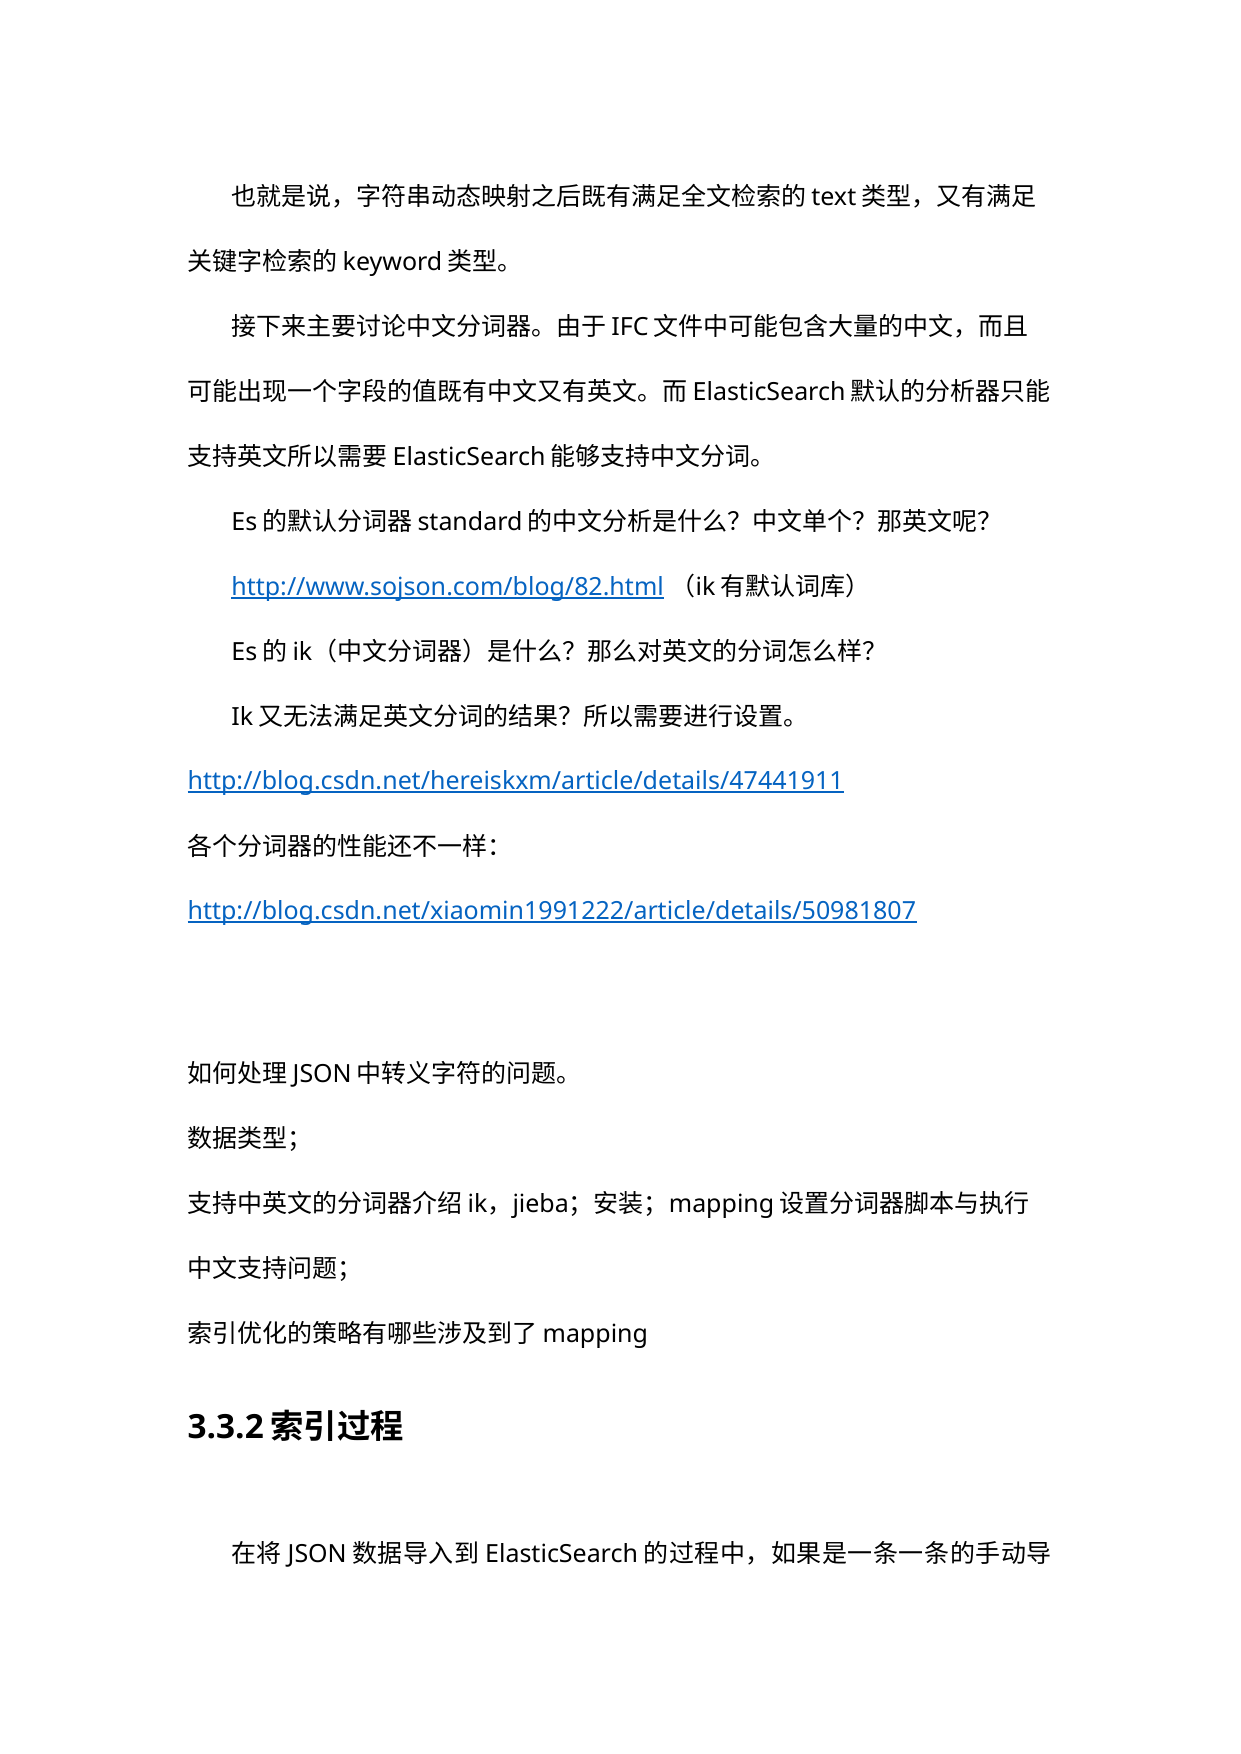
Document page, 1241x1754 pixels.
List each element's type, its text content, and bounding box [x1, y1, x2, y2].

text 如何处理JSON中转义字符的问题。 [187, 1039, 1053, 1104]
text 也就是说，字符串动态映射之后既有满足全文检索的text类型，又有满足关键字检索的keyword类型。 [187, 162, 1053, 292]
text Es的ik（中文分词器）是什么？那么对英文的分词怎么样？ [187, 617, 1053, 682]
text http://blog.csdn.net/xiaomin1991222/article/details/50981807 [187, 877, 1053, 942]
text http://www.sojson.com/blog/82.html （ik有默认词库） [187, 552, 1053, 617]
text Ik又无法满足英文分词的结果？所以需要进行设置。 [187, 682, 1053, 747]
text 支持中英文的分词器介绍ik，jieba；安装；mapping设置分词器脚本与执行 [187, 1169, 1053, 1234]
text 中文支持问题； [187, 1234, 1053, 1299]
subtitle 3.3.2索引过程 [187, 1392, 1053, 1457]
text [187, 1519, 1053, 1584]
text http://blog.csdn.net/hereiskxm/article/details/47441911 [187, 747, 1053, 812]
text 接下来主要讨论中文分词器。由于IFC文件中可能包含大量的中文，而且可能出现一个字段的值既有中文又有英文。而ElasticSearch默认的分析器只能支持英文所以需要ElasticSearch能够支持中文分词。 [187, 292, 1053, 487]
text 数据类型； [187, 1104, 1053, 1169]
text 各个分词器的性能还不一样： [187, 812, 1053, 877]
text Es的默认分词器standard的中文分析是什么？中文单个？那英文呢？ [187, 487, 1053, 552]
text 索引优化的策略有哪些涉及到了mapping [187, 1299, 1053, 1364]
